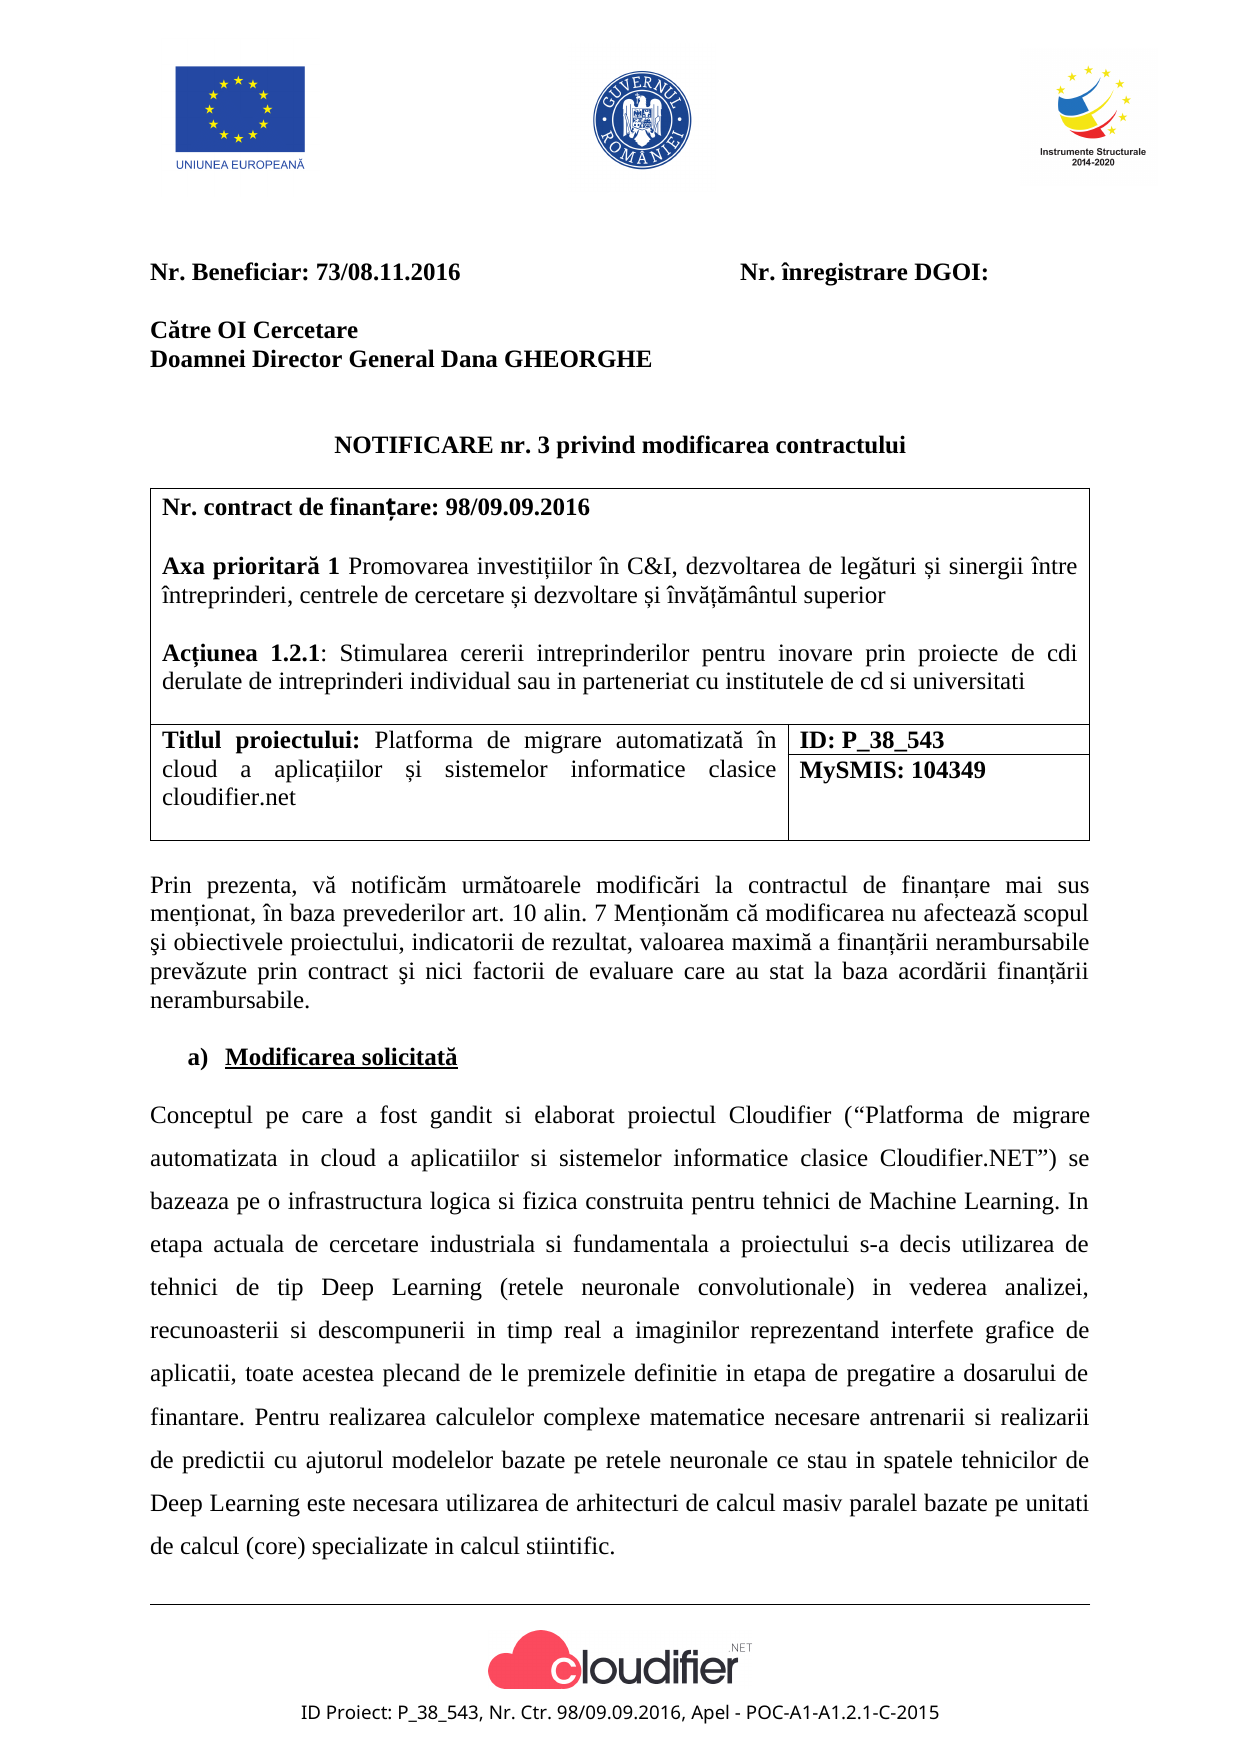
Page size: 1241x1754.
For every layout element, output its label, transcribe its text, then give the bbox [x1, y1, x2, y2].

text Conceptul pe care a fost gandit si elaborat proiectul Cloudifier (“Platforma de migrare automatizata in cloud a aplicatiilor si sistemelor informatice clasice Cloudifier.NET”) se bazeaza pe o infrastructura logica si fizica construita pentru tehnici de Machine Learning. In etapa actuala de cercetare industriala si fundamentala a proiectului s-a decis utilizarea de tehnici de tip Deep Learning (retele neuronale convolutionale) in vederea analizei, recunoasterii si descompunerii in timp real a imaginilor reprezentand interfete grafice de aplicatii, toate acestea plecand de le premizele definitie in etapa de pregatire a dosarului de finantare. Pentru realizarea calculelor complexe matematice necesare antrenarii si realizarii de predictii cu ajutorul modelelor bazate pe retele neuronale ce stau in spatele tehnicilor de Deep Learning este necesara utilizarea de arhitecturi de calcul masiv paralel bazate pe unitati de calcul (core) specializate in calcul stiintific. [150, 1100, 1090, 1560]
text Doamnei Director General Dana GHEORGHE [150, 344, 1090, 372]
table_cell MySMIS: 104349 [789, 755, 1089, 840]
text Nr. Beneficiar: 73/08.11.2016 Nr. înregistrare DGOI: [150, 257, 1090, 286]
picture [1020, 48, 1158, 186]
list Modificarea solicitată [187, 1042, 1090, 1071]
picture [161, 38, 320, 197]
picture [488, 1630, 753, 1689]
text Prin prezenta, vă notificăm următoarele modificări la contractul de finanțare mai sus menționat, în baza prevederilor art. 10 alin. 7 Menționăm că modificarea nu afectează scopul şi obiectivele proiectului, indicatorii de rezultat, valoarea maximă a finanțării nerambursabile prevăzute prin contract şi nici factorii de evaluare care au stat la baza acordării finanțării nerambursabile. [150, 870, 1090, 1013]
picture [567, 43, 716, 192]
table_cell ID: P_38_543 [789, 725, 1089, 754]
table_cell Titlul proiectului: Platforma de migrare automatizată în cloud a aplicațiilor și sistemelor informatice clasice cloudifier.net [151, 725, 788, 840]
text Către OI Cercetare [150, 315, 1090, 344]
text NOTIFICARE nr. 3 privind modificarea contractului [150, 430, 1090, 459]
table_header Nr. contract de finanțare: 98/09.09.2016 Axa prioritară 1 Promovarea investițiilor în C&I, dezvoltarea de legături și sinergii între întreprinderi, centrele de cercetare și dezvoltare și învățământul superior Acțiunea 1.2.1: Stimularea cererii intreprinderilor pentru inovare prin proiecte de cdi derulate de intreprinderi individual sau in parteneriat cu institutele de cd si universitati [151, 489, 1089, 724]
